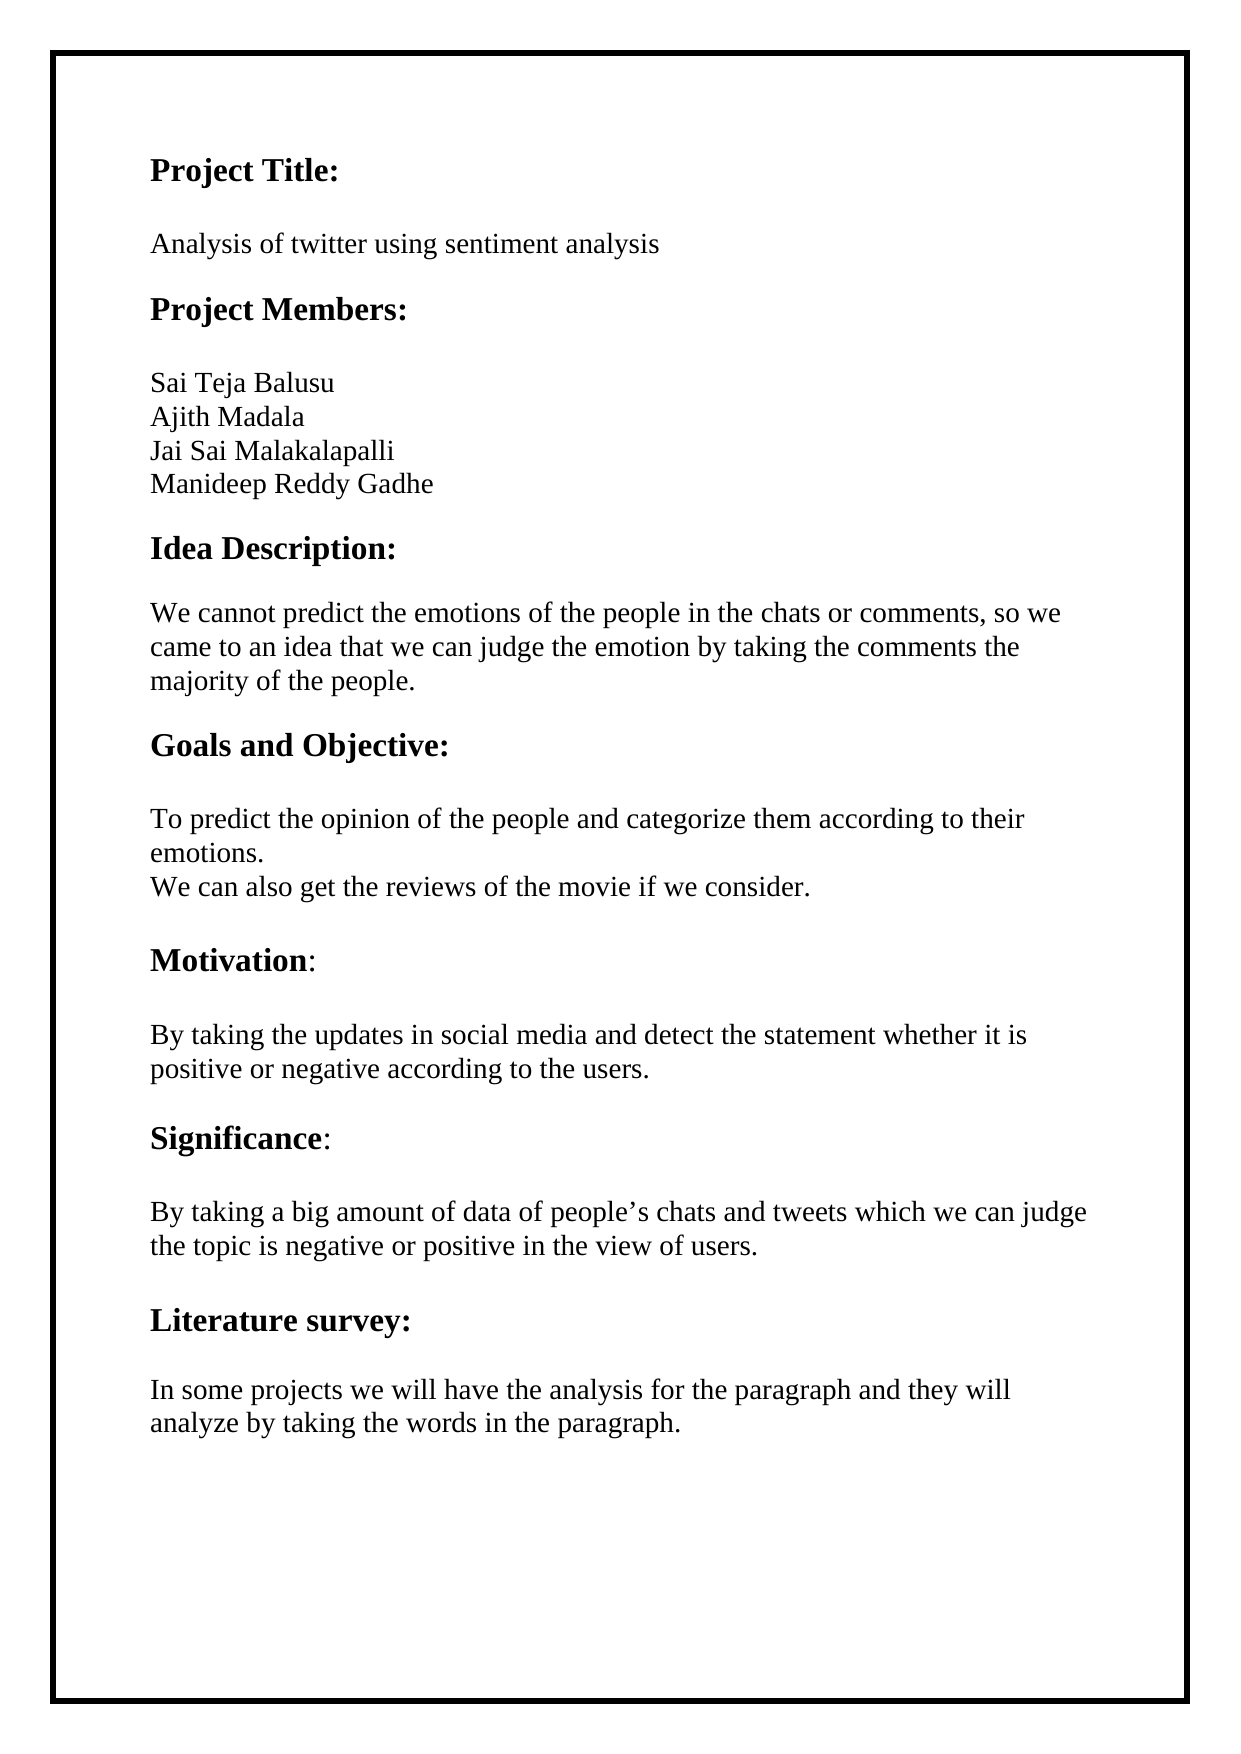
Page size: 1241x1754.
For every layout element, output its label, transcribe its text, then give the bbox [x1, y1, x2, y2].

text Sai Teja Balusu [150, 366, 1090, 399]
text Project Members: [150, 289, 1090, 327]
text In some projects we will have the analysis for the paragraph and they will analyze by taking the words in the paragraph. [150, 1372, 1090, 1439]
text We cannot predict the emotions of the people in the chats or comments, so we came to an idea that we can judge the emotion by taking the comments the majority of the people. [150, 596, 1090, 696]
text Ajith Madala [150, 399, 1090, 433]
text Motivation: [150, 902, 1090, 979]
text Significance: [150, 1118, 1090, 1156]
text We can also get the reviews of the movie if we consider. [150, 869, 1090, 902]
text By taking the updates in social media and detect the statement whether it is positive or negative according to the users. [150, 1017, 1090, 1084]
text Goals and Objective: [150, 725, 1090, 763]
text Literature survey: [150, 1300, 1090, 1338]
text Jai Sai Malakalapalli [150, 433, 1090, 466]
text Manideep Reddy Gadhe [150, 466, 1090, 500]
text By taking a big amount of data of people’s chats and tweets which we can judge the topic is negative or positive in the view of users. [150, 1194, 1090, 1262]
text Project Title: [150, 150, 1090, 188]
text Analysis of twitter using sentiment analysis [150, 227, 1090, 260]
text Idea Description: [150, 528, 1090, 567]
text To predict the opinion of the people and categorize them according to their emotions. [150, 802, 1090, 869]
